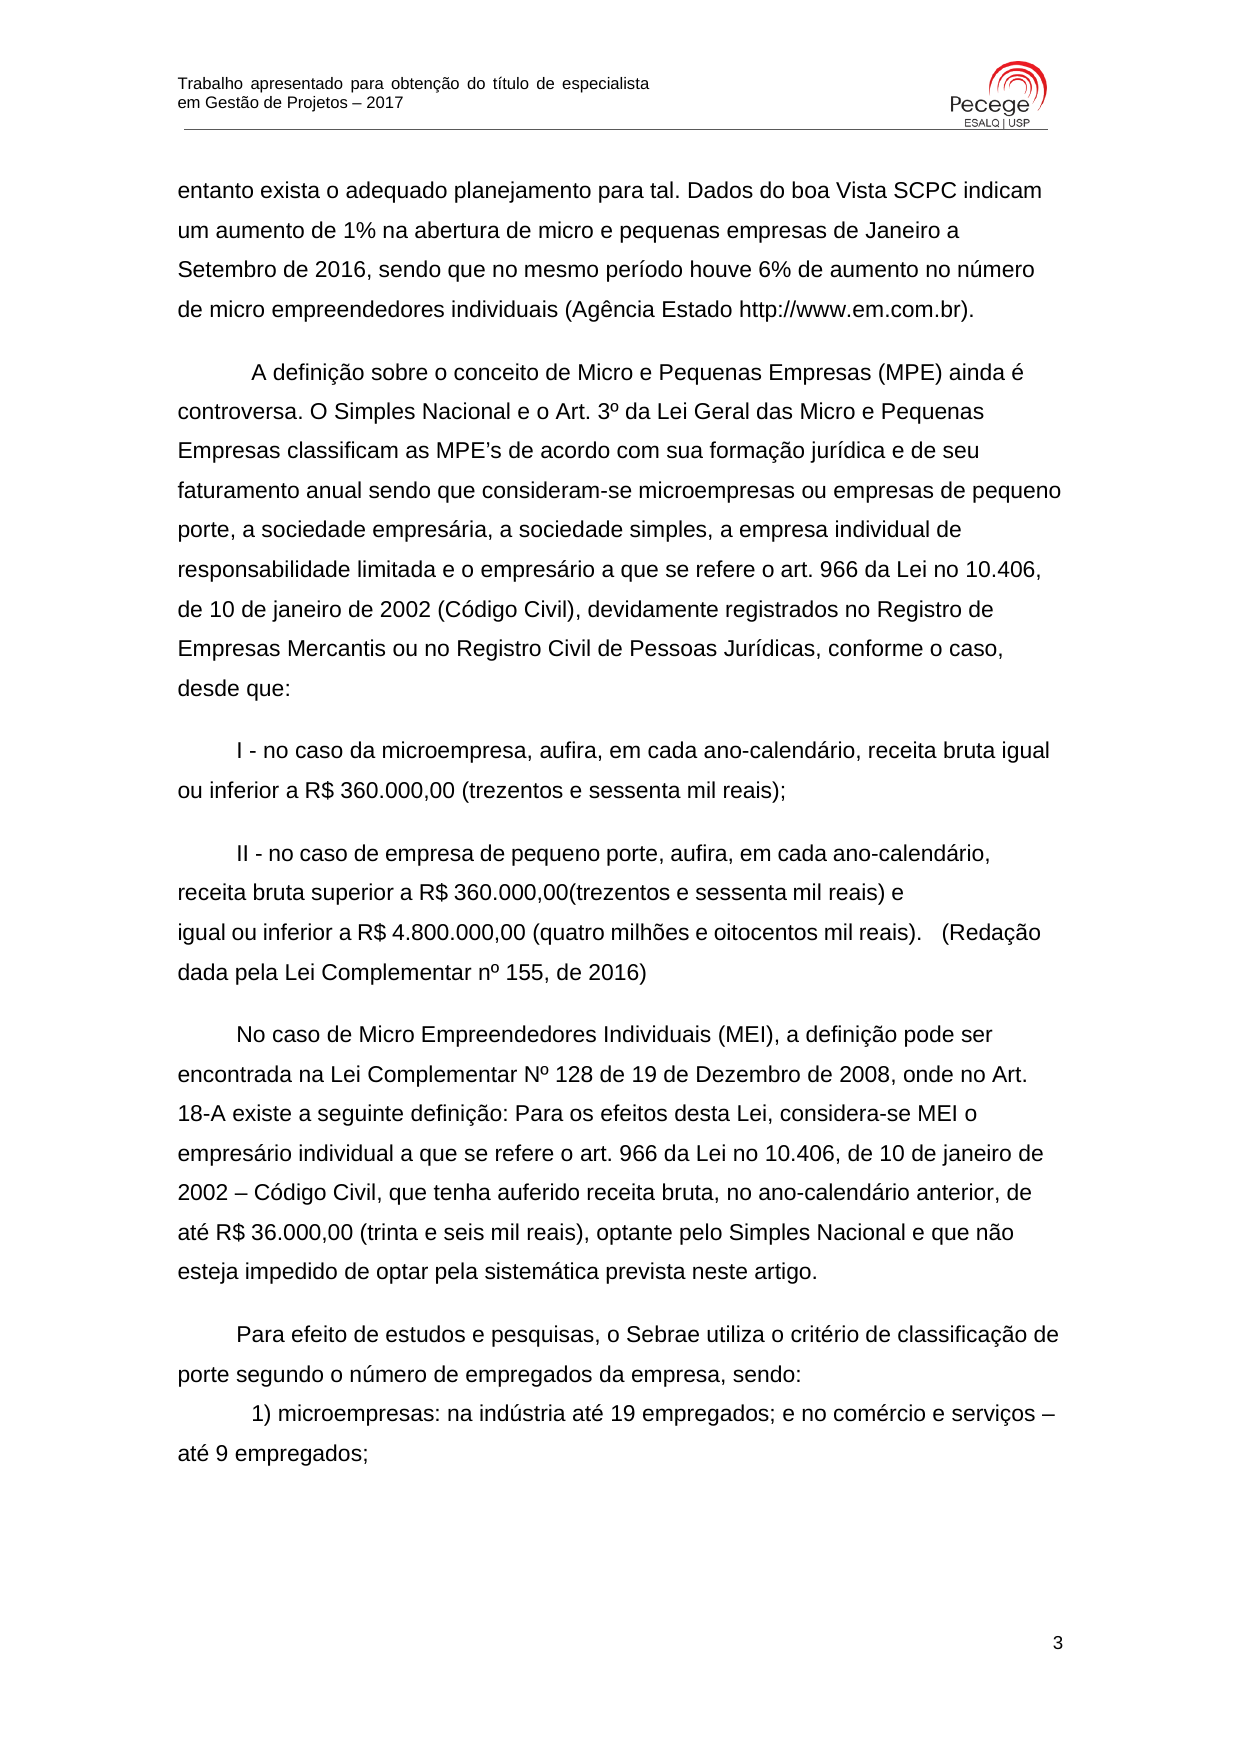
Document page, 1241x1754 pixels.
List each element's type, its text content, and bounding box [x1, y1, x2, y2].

picture [949, 59, 1049, 130]
text No caso de Micro Empreendedores Individuais (MEI), a definição pode ser encontrada na Lei Complementar Nº 128 de 19 de Dezembro de 2008, onde no Art. 18-A existe a seguinte definição: Para os efeitos desta Lei, considera-se MEI o empresário individual a que se refere o art. 966 da Lei no 10.406, de 10 de janeiro de 2002 – Código Civil, que tenha auferido receita bruta, no ano-calendário anterior, de até R$ 36.000,00 (trinta e seis mil reais), optante pelo Simples Nacional e que não esteja impedido de optar pela sistemática prevista neste artigo. [177, 1021, 1063, 1285]
text Para efeito de estudos e pesquisas, o Sebrae utiliza o critério de classificação de [177, 1321, 1063, 1348]
text I - no caso da microempresa, aufira, em cada ano-calendário, receita bruta igual ou inferior a R$ 360.000,00 (trezentos e sessenta mil reais); [177, 737, 1063, 803]
text 1) microempresas: na indústria até 19 empregados; e no comércio e serviços – até 9 empregados; [177, 1400, 1063, 1466]
text A definição sobre o conceito de Micro e Pequenas Empresas (MPE) ainda é controversa. O Simples Nacional e o Art. 3º da Lei Geral das Micro e Pequenas Empresas classificam as MPE’s de acordo com sua formação jurídica e de seu faturamento anual sendo que consideram-se microempresas ou empresas de pequeno porte, a sociedade empresária, a sociedade simples, a empresa individual de responsabilidade limitada e o empresário a que se refere o art. 966 da Lei no 10.406, de 10 de janeiro de 2002 (Código Civil), devidamente registrados no Registro de Empresas Mercantis ou no Registro Civil de Pessoas Jurídicas, conforme o caso, desde que: [177, 358, 1063, 701]
text II - no caso de empresa de pequeno porte, aufira, em cada ano-calendário, receita bruta superior a R$ 360.000,00(trezentos e sessenta mil reais) e igual ou inferior a R$ 4.800.000,00 (quatro milhões e oitocentos mil reais). (Redação dada pela Lei Complementar nº 155, de 2016) [177, 840, 1063, 985]
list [177, 177, 1063, 322]
text porte segundo o número de empregados da empresa, sendo: [177, 1361, 1063, 1387]
